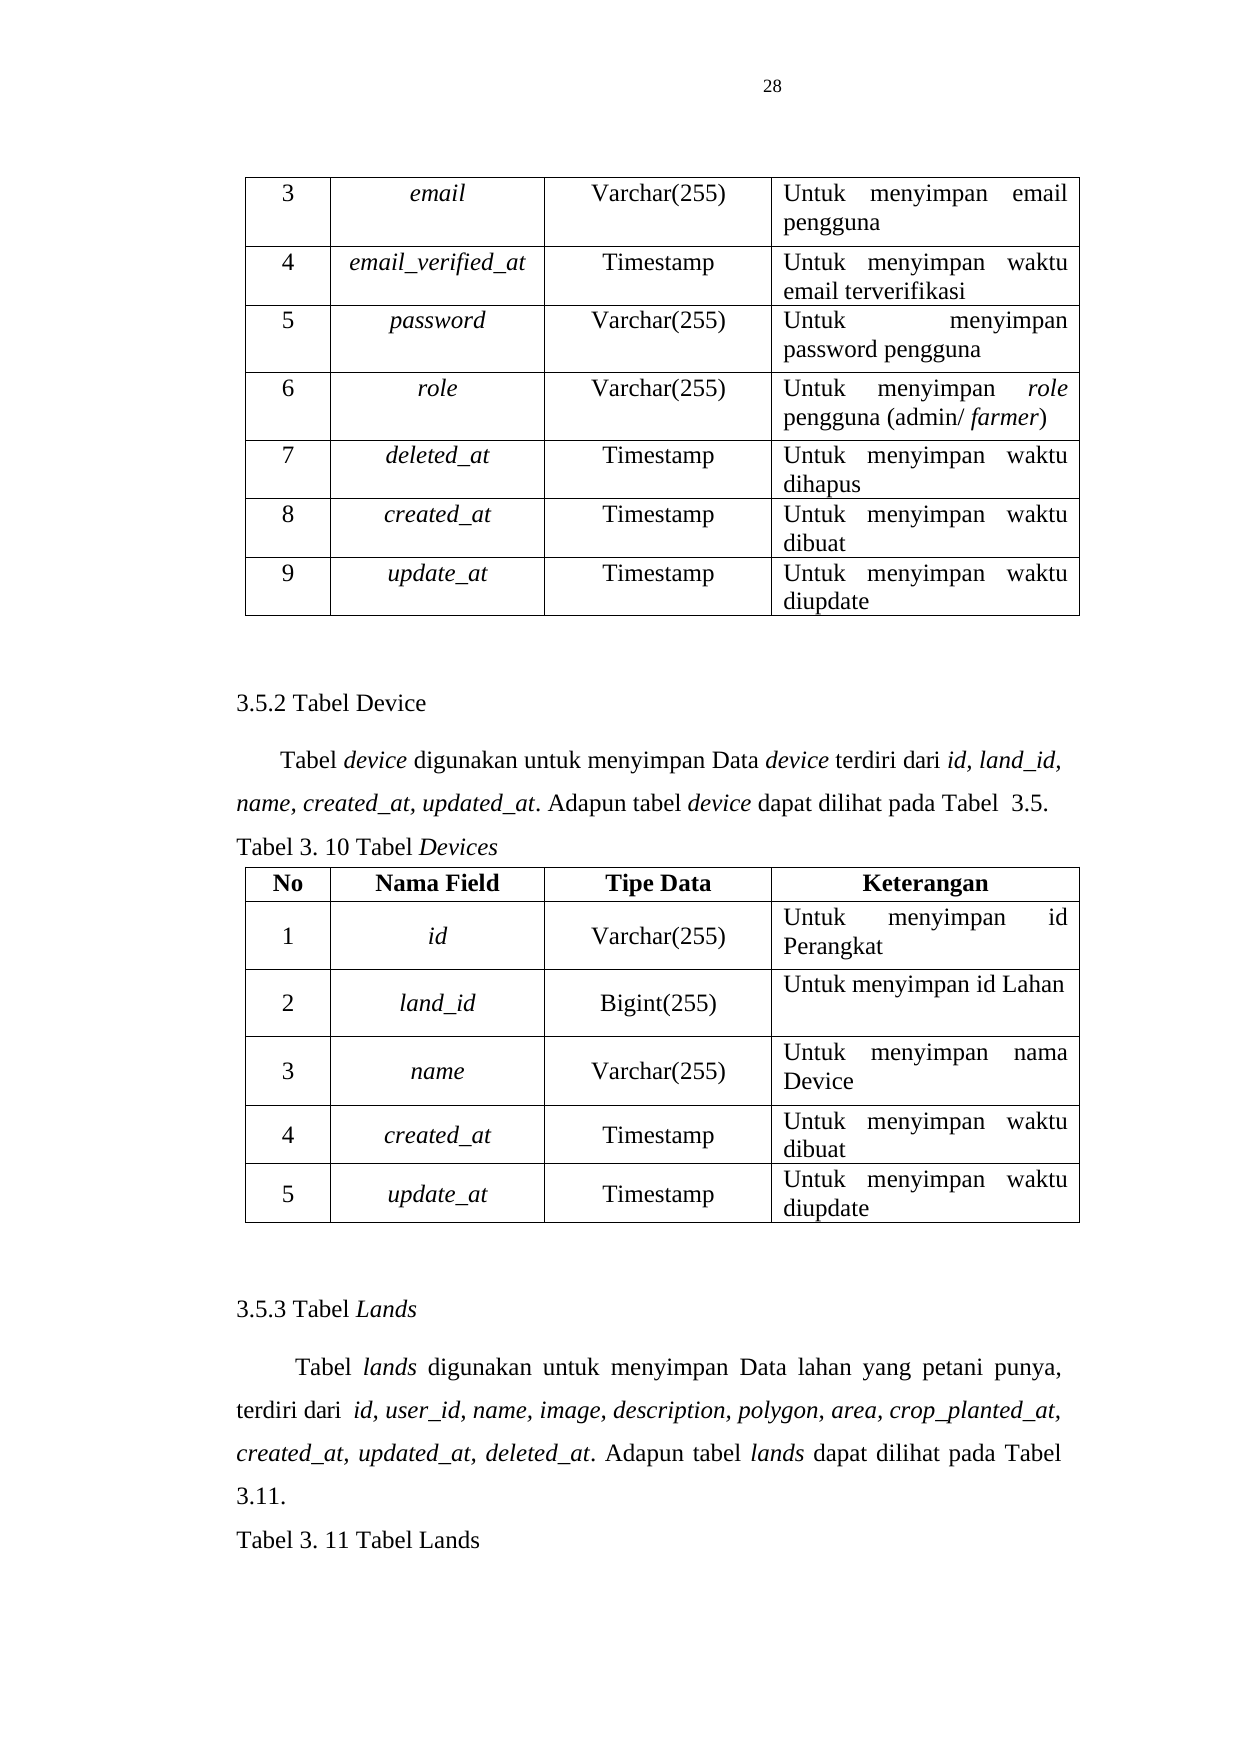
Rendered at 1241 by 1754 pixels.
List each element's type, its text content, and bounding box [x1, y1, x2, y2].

table_cell Varchar(255) [545, 1037, 771, 1105]
table_cell 5 [246, 1164, 330, 1222]
table_cell update_at [331, 1164, 544, 1222]
table_cell deleted_at [331, 441, 544, 498]
table_cell Varchar(255) [545, 178, 771, 246]
table_cell created_at [331, 499, 544, 557]
table_header Keterangan [772, 868, 1079, 901]
table_cell Varchar(255) [545, 373, 771, 439]
table_cell Timestamp [545, 558, 771, 615]
table_cell Untuk menyimpan waktu diupdate [772, 1164, 1079, 1222]
text Tabel 3. 10 Tabel Devices [236, 832, 1062, 860]
table_cell Untuk menyimpan role pengguna (admin/ farmer) [772, 373, 1079, 439]
table_cell 3 [246, 1037, 330, 1105]
text Tabel lands digunakan untuk menyimpan Data lahan yang petani punya, terdiri dari id, user_id, name, image, description, polygon, area, crop_planted_at, created_at, updated_at, deleted_at. Adapun tabel lands dapat dilihat pada Tabel 3.11. [236, 1352, 1062, 1510]
table_cell role [331, 373, 544, 439]
table_cell 7 [246, 441, 330, 498]
table_cell Timestamp [545, 247, 771, 304]
table_cell Untuk menyimpan id Perangkat [772, 902, 1079, 968]
table_cell Untuk menyimpan nama Device [772, 1037, 1079, 1105]
table_cell email_verified_at [331, 247, 544, 304]
table_cell created_at [331, 1106, 544, 1163]
table_cell Untuk menyimpan id Lahan [772, 970, 1079, 1036]
table_cell Untuk menyimpan email pengguna [772, 178, 1079, 246]
table_cell 2 [246, 970, 330, 1036]
table_cell password [331, 306, 544, 372]
table_cell Timestamp [545, 441, 771, 498]
table_cell Untuk menyimpan waktu diupdate [772, 558, 1079, 615]
text Tabel 3. 11 Tabel Lands [236, 1525, 1062, 1553]
table_cell update_at [331, 558, 544, 615]
table_cell Untuk menyimpan waktu email terverifikasi [772, 247, 1079, 304]
table_cell id [331, 902, 544, 968]
table_cell Varchar(255) [545, 306, 771, 372]
table_header No [246, 868, 330, 901]
table_header Nama Field [331, 868, 544, 901]
table_cell 5 [246, 306, 330, 372]
table_cell 9 [246, 558, 330, 615]
table_cell Untuk menyimpan password pengguna [772, 306, 1079, 372]
table_cell Untuk menyimpan waktu dibuat [772, 499, 1079, 557]
table_cell 1 [246, 902, 330, 968]
table_cell Untuk menyimpan waktu dibuat [772, 1106, 1079, 1163]
table_cell Varchar(255) [545, 902, 771, 968]
table_cell Bigint(255) [545, 970, 771, 1036]
table_cell 3 [246, 178, 330, 246]
table_cell Timestamp [545, 1106, 771, 1163]
table_cell Timestamp [545, 1164, 771, 1222]
table_cell Timestamp [545, 499, 771, 557]
table_cell email [331, 178, 544, 246]
table_header Tipe Data [545, 868, 771, 901]
table_cell 6 [246, 373, 330, 439]
table_cell name [331, 1037, 544, 1105]
text Tabel device digunakan untuk menyimpan Data device terdiri dari id, land_id, name, created_at, updated_at. Adapun tabel device dapat dilihat pada Tabel 3.5. [236, 745, 1062, 817]
table_cell Untuk menyimpan waktu dihapus [772, 441, 1079, 498]
table_cell 4 [246, 1106, 330, 1163]
text 3.5.2 Tabel Device [236, 688, 1062, 717]
table_cell land_id [331, 970, 544, 1036]
table_cell 8 [246, 499, 330, 557]
table_cell 4 [246, 247, 330, 304]
text 3.5.3 Tabel Lands [236, 1294, 1062, 1323]
